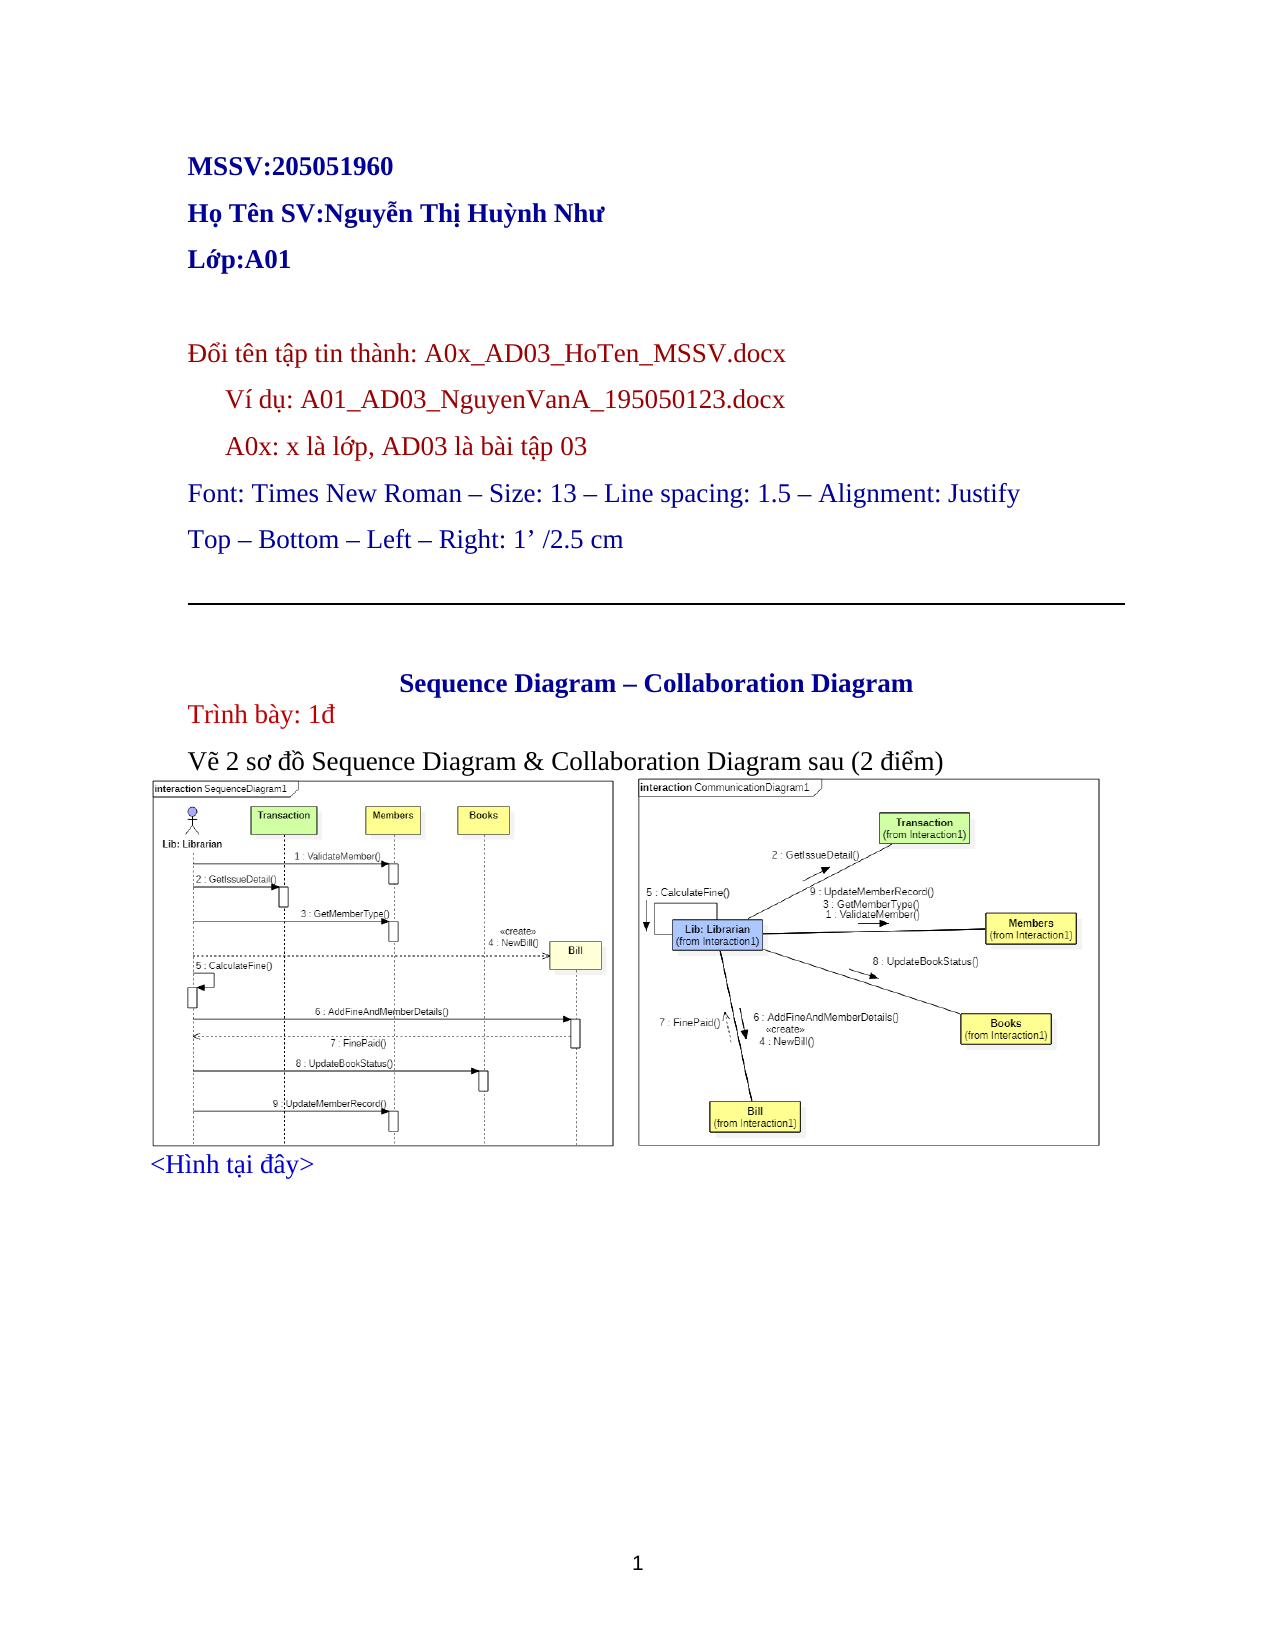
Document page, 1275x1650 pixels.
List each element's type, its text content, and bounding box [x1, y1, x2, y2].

list Font: Times New Roman – Size: 13 – Line spacing: 1.5 – Alignment: Justify [187, 477, 1125, 508]
list Vẽ 2 sơ đồ Sequence Diagram & Collaboration Diagram sau (2 điểm) [187, 745, 1125, 776]
list Top – Bottom – Left – Right: 1’ /2.5 cm [187, 523, 1125, 554]
list Trình bày: 1đ [187, 698, 1125, 729]
picture [150, 778, 617, 1149]
list Ví dụ: A01_AD03_NguyenVanA_195050123.docx A0x: x là lớp, AD03 là bài tập 03 [225, 383, 1125, 461]
list Sequence Diagram – Collaboration Diagram [187, 667, 1125, 698]
list MSSV:205051960 [187, 150, 1125, 181]
text <Hình tại đây> [150, 1148, 1125, 1180]
list Họ Tên SV:Nguyễn Thị Huỳnh Như [187, 197, 1125, 228]
picture [636, 776, 1104, 1149]
list Đổi tên tập tin thành: A0x_AD03_HoTen_MSSV.docx [187, 337, 1125, 368]
list Lớp:A01 [187, 243, 1125, 274]
